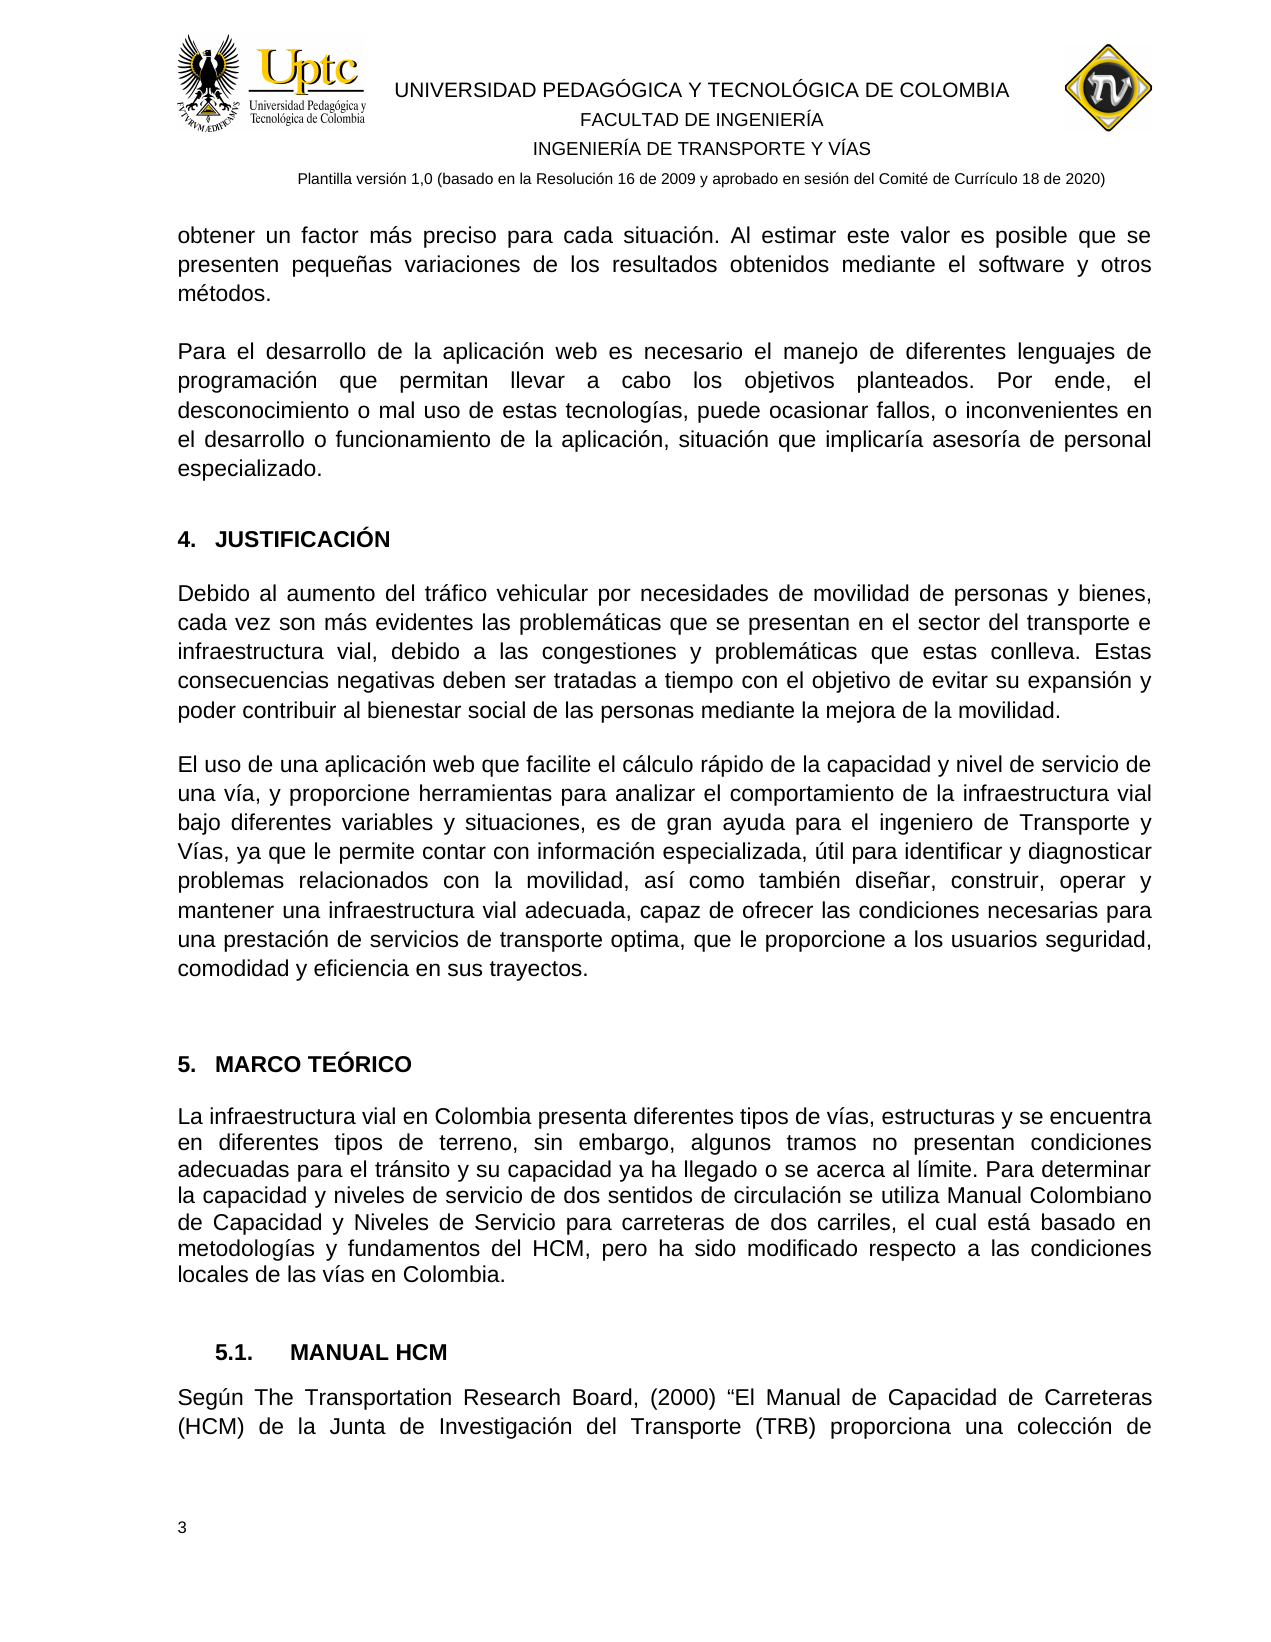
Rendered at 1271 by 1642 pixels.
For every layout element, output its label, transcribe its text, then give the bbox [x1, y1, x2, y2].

text Para el desarrollo de la aplicación web es necesario el manejo de diferentes lenguajes de programación que permitan llevar a cabo los objetivos planteados. Por ende, el desconocimiento o mal uso de estas tecnologías, puede ocasionar fallos, o inconvenientes en el desarrollo o funcionamiento de la aplicación, situación que implicaría asesoría de personal especializado. [177, 336, 1153, 482]
subtitle JUSTIFICACIÓN [177, 524, 1189, 553]
picture [177, 34, 366, 132]
subtitle MARCO TEÓRICO [177, 1049, 1189, 1078]
text Debido al aumento del tráfico vehicular por necesidades de movilidad de personas y bienes, cada vez son más evidentes las problemáticas que se presentan en el sector del transporte e infraestructura vial, debido a las congestiones y problemáticas que estas conlleva. Estas consecuencias negativas deben ser tratadas a tiempo con el objetivo de evitar su expansión y poder contribuir al bienestar social de las personas mediante la mejora de la movilidad. [177, 578, 1153, 724]
picture [1064, 44, 1153, 132]
list MANUAL HCM [215, 1339, 1153, 1365]
text El uso de una aplicación web que facilite el cálculo rápido de la capacidad y nivel de servicio de una vía, y proporcione herramientas para analizar el comportamiento de la infraestructura vial bajo diferentes variables y situaciones, es de gran ayuda para el ingeniero de Transporte y Vías, ya que le permite contar con información especializada, útil para identificar y diagnosticar problemas relacionados con la movilidad, así como también diseñar, construir, operar y mantener una infraestructura vial adecuada, capaz de ofrecer las condiciones necesarias para una prestación de servicios de transporte optima, que le proporcione a los usuarios seguridad, comodidad y eficiencia en sus trayectos. [177, 749, 1153, 982]
text La infraestructura vial en Colombia presenta diferentes tipos de vías, estructuras y se encuentra en diferentes tipos de terreno, sin embargo, algunos tramos no presentan condiciones adecuadas para el tránsito y su capacidad ya ha llegado o se acerca al límite. Para determinar la capacidad y niveles de servicio de dos sentidos de circulación se utiliza Manual Colombiano de Capacidad y Niveles de Servicio para carreteras de dos carriles, el cual está basado en metodologías y fundamentos del HCM, pero ha sido modificado respecto a las condiciones locales de las vías en Colombia. [177, 1103, 1153, 1287]
